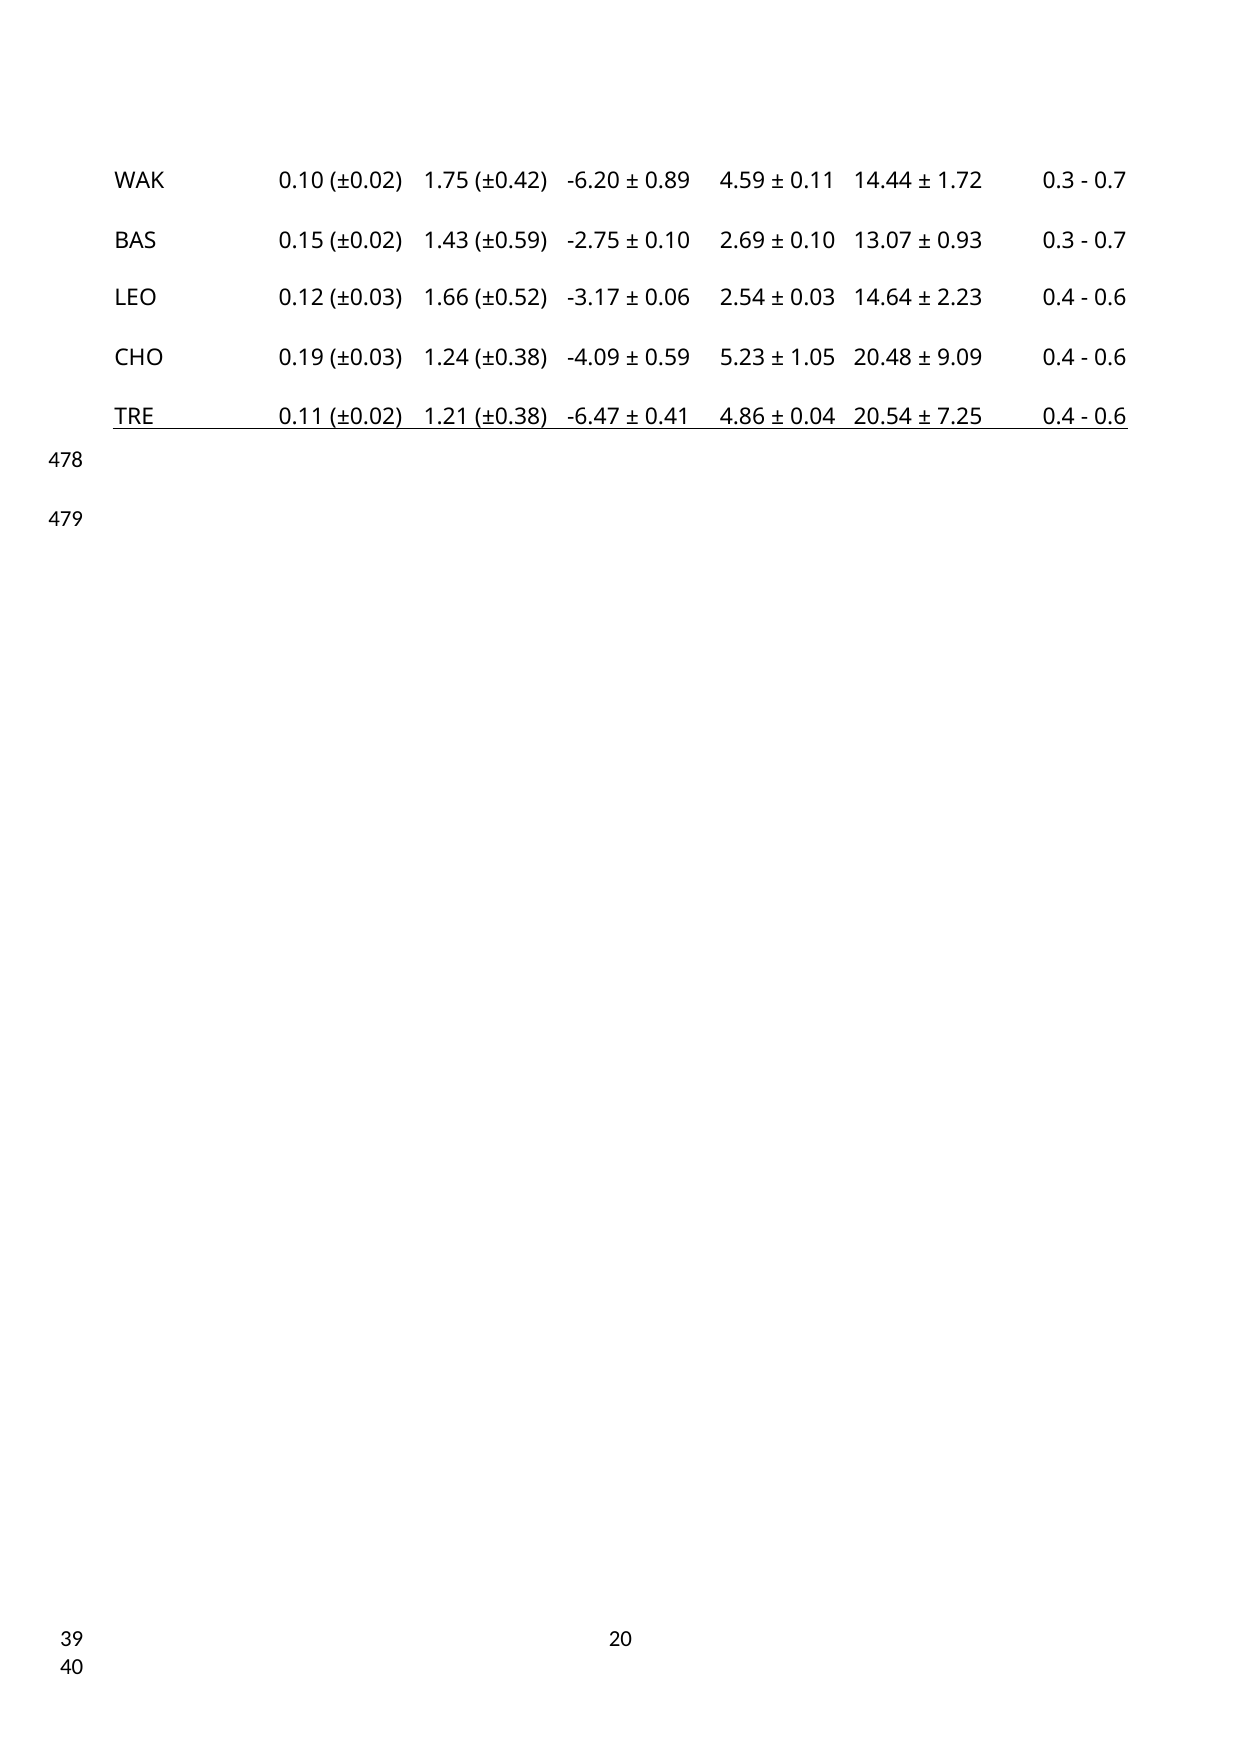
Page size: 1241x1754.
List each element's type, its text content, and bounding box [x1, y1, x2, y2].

table_cell 4.59 ± 0.11 [692, 150, 837, 209]
table_cell 0.11 (±0.02) [257, 386, 402, 427]
table_cell 1.21 (±0.38) [402, 386, 547, 427]
table_cell 14.44 ± 1.72 [837, 150, 982, 209]
table_cell 1.24 (±0.38) [402, 327, 547, 386]
table_cell 0.10 (±0.02) [257, 150, 402, 209]
table_cell 1.43 (±0.59) [402, 210, 547, 267]
table_cell 0.3 - 0.7 [982, 150, 1128, 209]
table_cell 1.66 (±0.52) [402, 267, 547, 327]
table_cell 0.3 - 0.7 [982, 210, 1128, 267]
table_cell 4.86 ± 0.04 [692, 386, 837, 427]
table_cell -3.17 ± 0.06 [547, 267, 692, 327]
table_cell TRE [113, 386, 257, 427]
table_cell 13.07 ± 0.93 [837, 210, 982, 267]
table_cell 1.75 (±0.42) [402, 150, 547, 209]
table_cell 0.15 (±0.02) [257, 210, 402, 267]
table_cell -4.09 ± 0.59 [547, 327, 692, 386]
table_cell 0.4 - 0.6 [982, 267, 1128, 327]
table_cell 0.19 (±0.03) [257, 327, 402, 386]
table_cell 5.23 ± 1.05 [692, 327, 837, 386]
table_cell CHO [113, 327, 257, 386]
table_cell LEO [113, 267, 257, 327]
table_cell 20.54 ± 7.25 [837, 386, 982, 427]
table_cell 0.12 (±0.03) [257, 267, 402, 327]
table_cell BAS [113, 210, 257, 267]
table_cell 20.48 ± 9.09 [837, 327, 982, 386]
table_cell WAK [113, 150, 257, 209]
table_cell 14.64 ± 2.23 [837, 267, 982, 327]
table_cell -2.75 ± 0.10 [547, 210, 692, 267]
table_cell -6.20 ± 0.89 [547, 150, 692, 209]
table_cell 2.69 ± 0.10 [692, 210, 837, 267]
table_cell -6.47 ± 0.41 [547, 386, 692, 427]
table_cell 2.54 ± 0.03 [692, 267, 837, 327]
table_cell 0.4 - 0.6 [982, 386, 1128, 427]
table_cell 0.4 - 0.6 [982, 327, 1128, 386]
